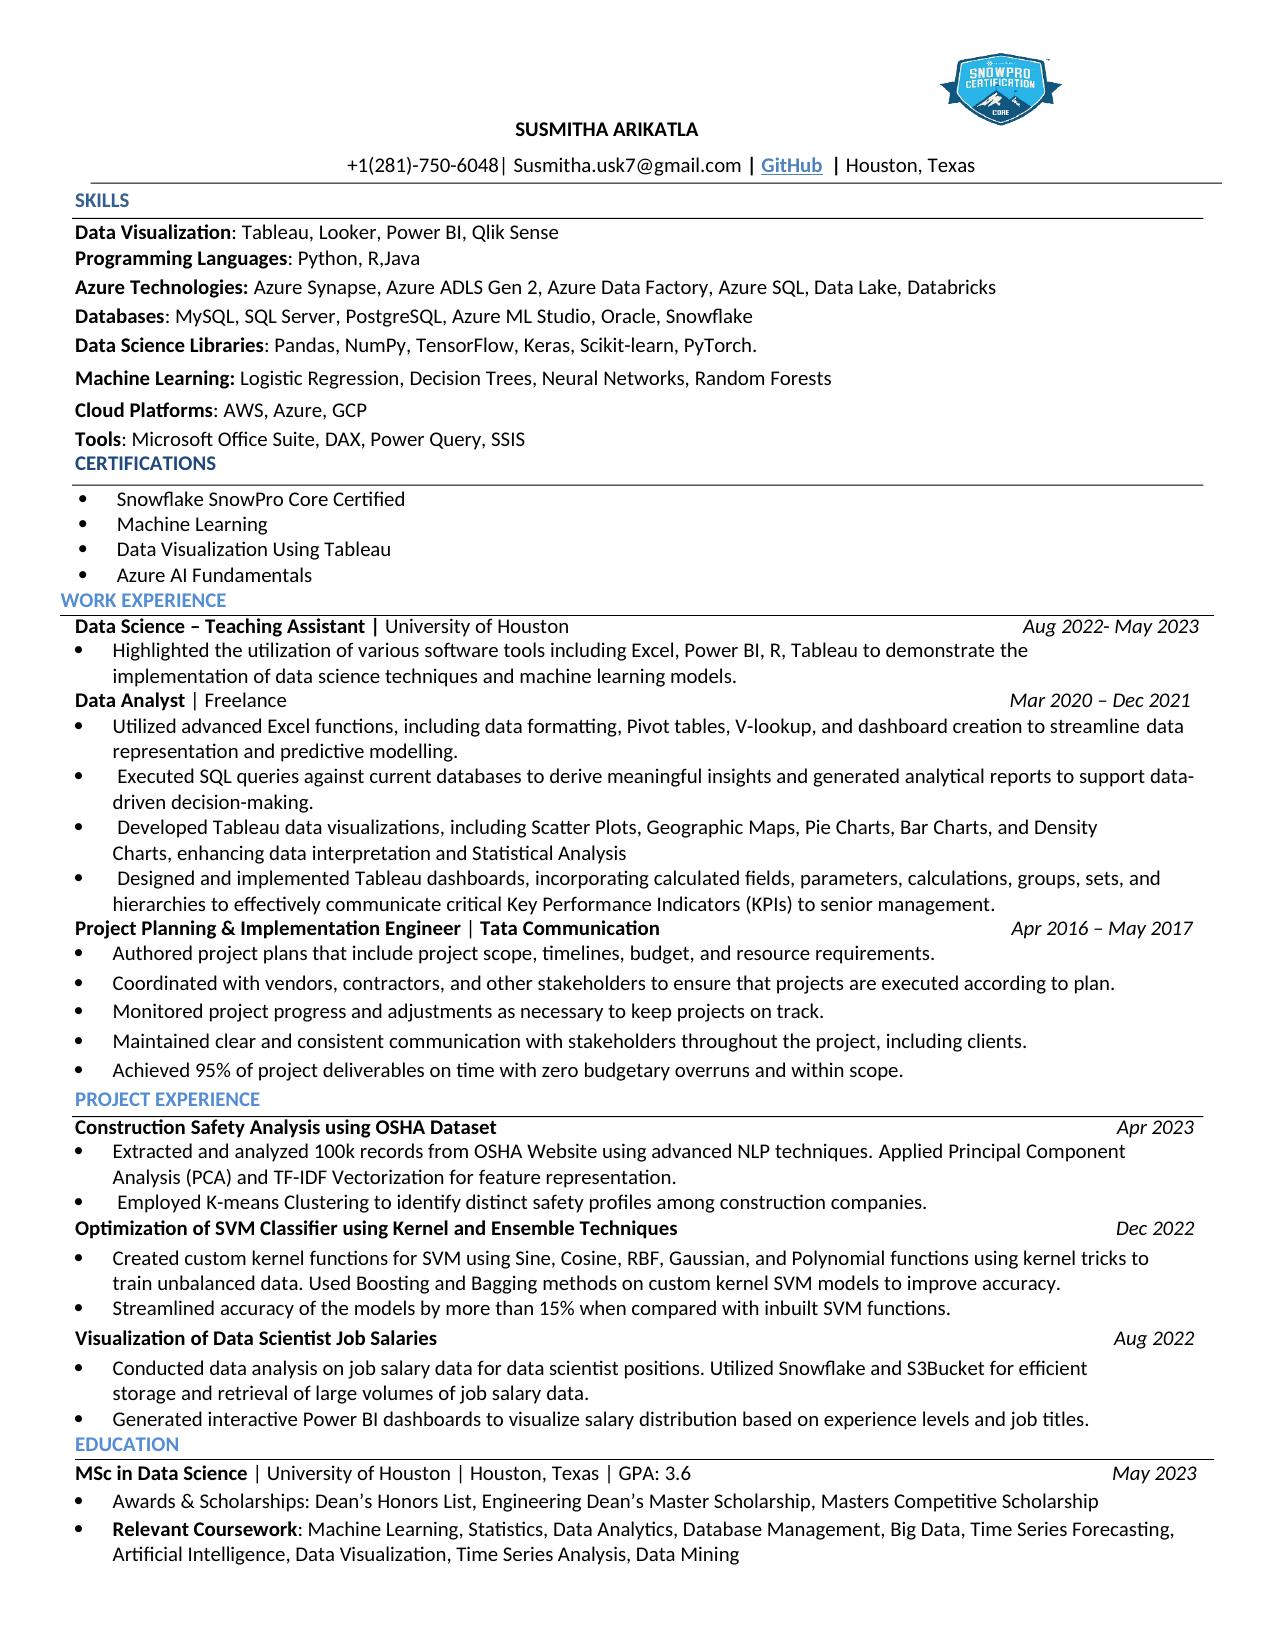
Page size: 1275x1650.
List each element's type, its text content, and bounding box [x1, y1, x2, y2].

list Designed and implemented Tableau dashboards, incorporating calculated fields, parameters, calculations, groups, sets, and hierarchies to effectively communicate critical Key Performance Indicators (KPIs) to senior management. [75, 865, 1169, 916]
list Employed K-means Clustering to identify distinct safety profiles among construction companies. [75, 1189, 1214, 1215]
title SUSMITHA ARIKATLA [515, 116, 1214, 141]
list Awards & Scholarships: Dean’s Honors List, Engineering Dean’s Master Scholarship, Masters Competitive Scholarship [75, 1488, 1214, 1513]
list Created custom kernel functions for SVM using Sine, Cosine, RBF, Gaussian, and Polynomial functions using kernel tricks to train unbalanced data. Used Boosting and Bagging methods on custom kernel SVM models to improve accuracy. [75, 1245, 1179, 1296]
subtitle Visualization of Data Scientist Job Salaries Aug 2022 [75, 1325, 1214, 1351]
text Cloud Platforms: AWS, Azure, GCP [75, 398, 891, 423]
text Project Planning & Implementation Engineer | Tata Communication Apr 2016 – May 2017 [75, 916, 1214, 940]
text CERTIFICATIONS [75, 451, 1214, 475]
text Azure Technologies: Azure Synapse, Azure ADLS Gen 2, Azure Data Factory, Azure SQL, Data Lake, Databricks [75, 274, 1214, 299]
list Achieved 95% of project deliverables on time with zero budgetary overruns and within scope. [75, 1057, 1214, 1082]
subtitle PROJECT EXPERIENCE [75, 1086, 1214, 1112]
text Data Analyst | Freelance Mar 2020 – Dec 2021 [75, 688, 1214, 713]
list Maintained clear and consistent communication with stakeholders throughout the project, including clients. [75, 1028, 1214, 1053]
list Monitored project progress and adjustments as necessary to keep projects on track. [75, 998, 1214, 1024]
text +1(281)-750-6048| Susmitha.usk7@gmail.com | GitHub | Houston, Texas [347, 152, 1214, 178]
text Construction Safety Analysis using OSHA Dataset Apr 2023 [75, 1112, 1214, 1139]
text Data Visualization: Tableau, Looker, Power BI, Qlik Sense [75, 213, 1214, 244]
list Utilized advanced Excel functions, including data formatting, Pivot tables, V-lookup, and dashboard creation to streamline data representation and predictive modelling. [75, 713, 1192, 764]
list Machine Learning [79, 511, 1214, 537]
list Snowflake SnowPro Core Certified [79, 475, 1214, 511]
list Streamlined accuracy of the models by more than 15% when compared with inbuilt SVM functions. [75, 1296, 1214, 1321]
text Tools: Microsoft Office Suite, DAX, Power Query, SSIS [75, 427, 1214, 451]
list Conducted data analysis on job salary data for data scientist positions. Utilized Snowflake and S3Bucket for efficient storage and retrieval of large volumes of job salary data. [75, 1355, 1139, 1406]
list Authored project plans that include project scope, timelines, budget, and resource requirements. [75, 940, 1214, 966]
list Extracted and analyzed 100k records from OSHA Website using advanced NLP techniques. Applied Principal Component Analysis (PCA) and TF-IDF Vectorization for feature representation. [75, 1139, 1181, 1189]
subtitle SKILLS [75, 188, 1214, 213]
picture [939, 52, 1062, 126]
text Programming Languages: Python, R,Java [75, 245, 1214, 271]
list Coordinated with vendors, contractors, and other stakeholders to ensure that projects are executed according to plan. [75, 970, 1214, 995]
list Azure AI Fundamentals [79, 562, 1214, 587]
text Data Science – Teaching Assistant | University of Houston Aug 2022- May 2023 [75, 616, 1214, 637]
list Executed SQL queries against current databases to derive meaningful insights and generated analytical reports to support data-driven decision-making. [75, 764, 1198, 814]
text Data Science Libraries: Pandas, NumPy, TensorFlow, Keras, Scikit-learn, PyTorch. [75, 332, 891, 358]
subtitle Optimization of SVM Classifier using Kernel and Ensemble Techniques Dec 2022 [75, 1215, 1214, 1240]
list Data Visualization Using Tableau [79, 537, 1214, 562]
list Relevant Coursework: Machine Learning, Statistics, Data Analytics, Database Management, Big Data, Time Series Forecasting, Artificial Intelligence, Data Visualization, Time Series Analysis, Data Mining [75, 1516, 1214, 1567]
text EDUCATION [75, 1431, 1214, 1459]
text MSc in Data Science | University of Houston | Houston, Texas | GPA: 3.6 May 2023 [75, 1460, 1214, 1485]
list Highlighted the utilization of various software tools including Excel, Power BI, R, Tableau to demonstrate the implementation of data science techniques and machine learning models. [75, 637, 1076, 688]
text WORK EXPERIENCE [60, 587, 1214, 615]
text Databases: MySQL, SQL Server, PostgreSQL, Azure ML Studio, Oracle, Snowflake [75, 303, 1214, 329]
text Machine Learning: Logistic Regression, Decision Trees, Neural Networks, Random Forests [75, 365, 891, 390]
list Generated interactive Power BI dashboards to visualize salary distribution based on experience levels and job titles. [75, 1406, 1214, 1431]
list Developed Tableau data visualizations, including Scatter Plots, Geographic Maps, Pie Charts, Bar Charts, and Density Charts, enhancing data interpretation and Statistical Analysis [75, 814, 1145, 865]
